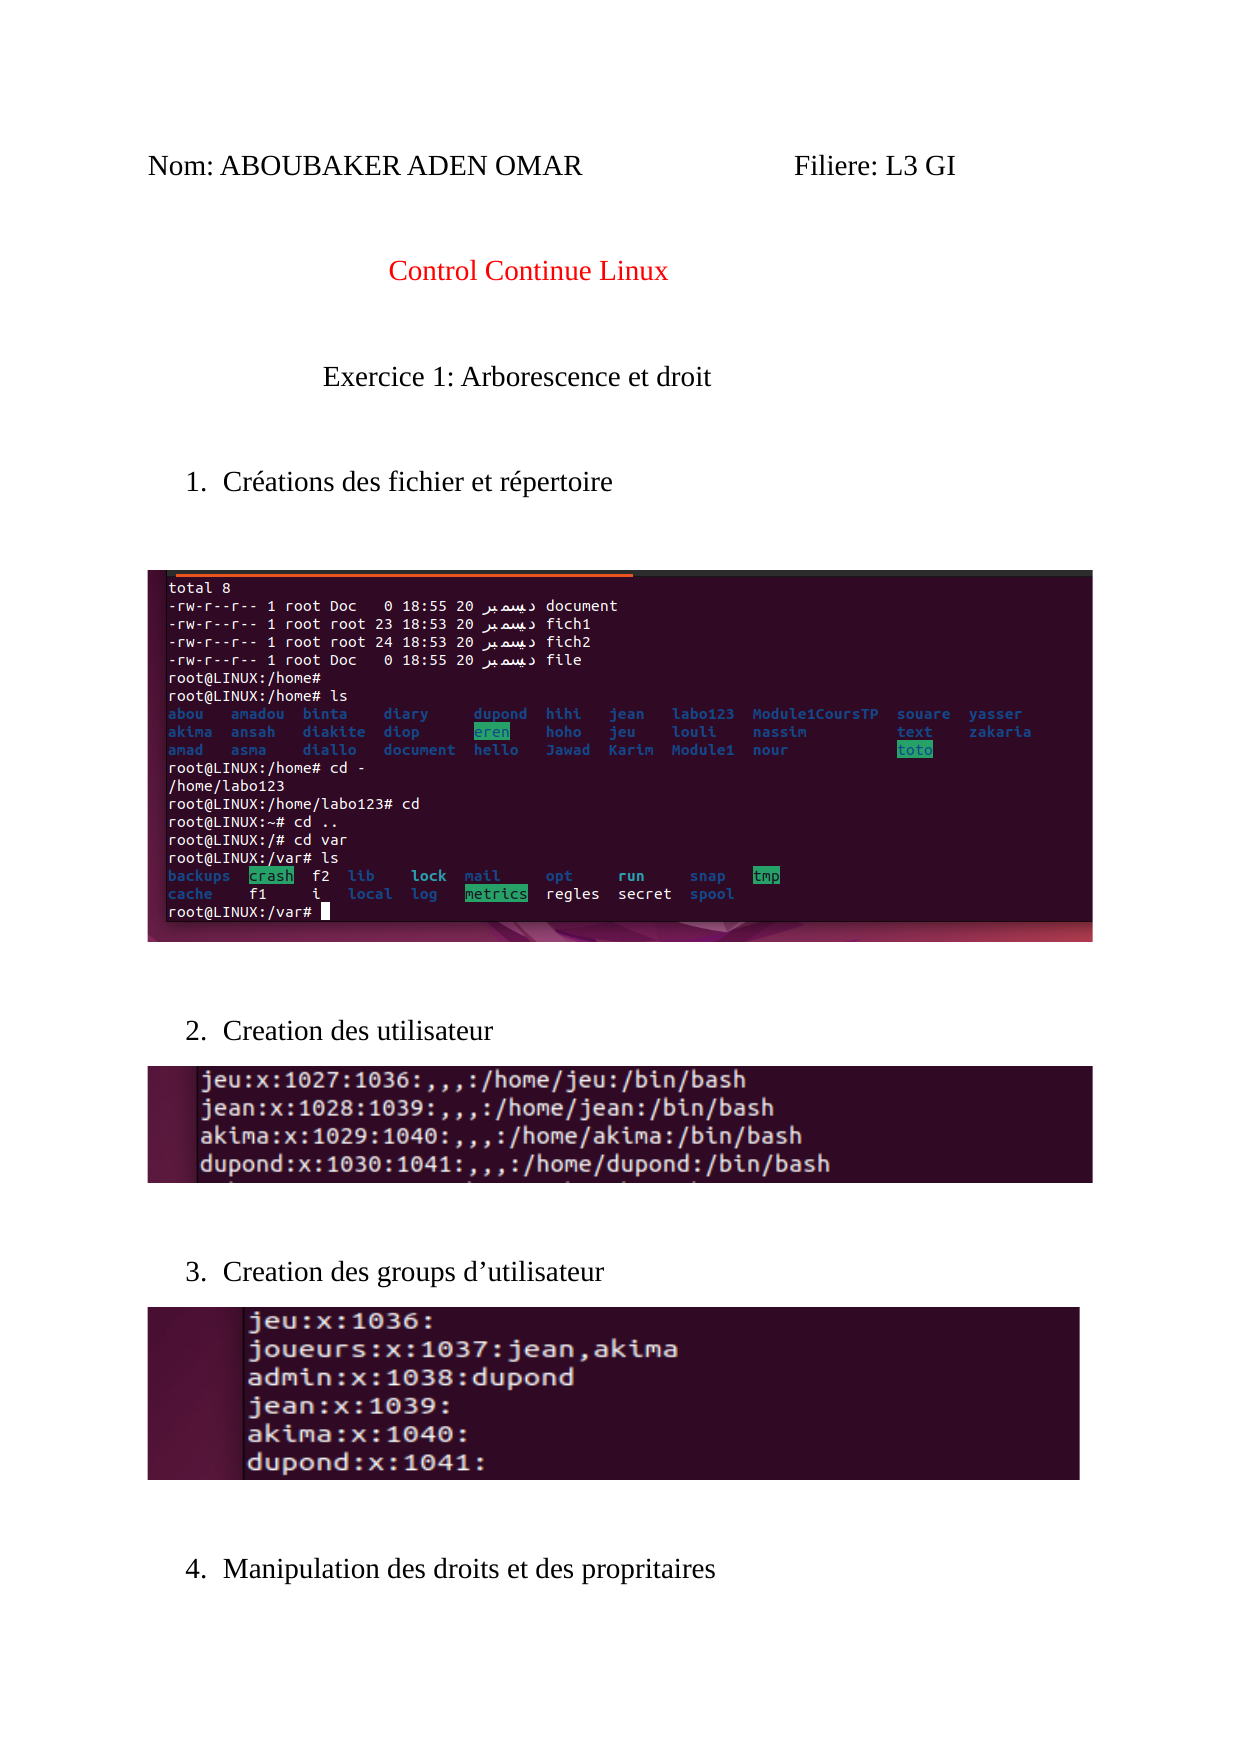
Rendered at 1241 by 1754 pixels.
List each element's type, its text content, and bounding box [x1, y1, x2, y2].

list Creation des utilisateur [185, 1013, 1093, 1047]
text Exercice 1: Arborescence et droit [148, 359, 1093, 392]
list Manipulation des droits et des propritaires [185, 1551, 1093, 1584]
list Creation des groups d’utilisateur [185, 1254, 1093, 1288]
picture [147, 570, 1093, 942]
picture [147, 1066, 1093, 1183]
text Nom: ABOUBAKER ADEN OMAR Filiere: L3 GI [148, 148, 1093, 181]
list Créations des fichier et répertoire [185, 464, 1093, 498]
picture [147, 1307, 1080, 1480]
text Control Continue Linux [148, 253, 1093, 287]
